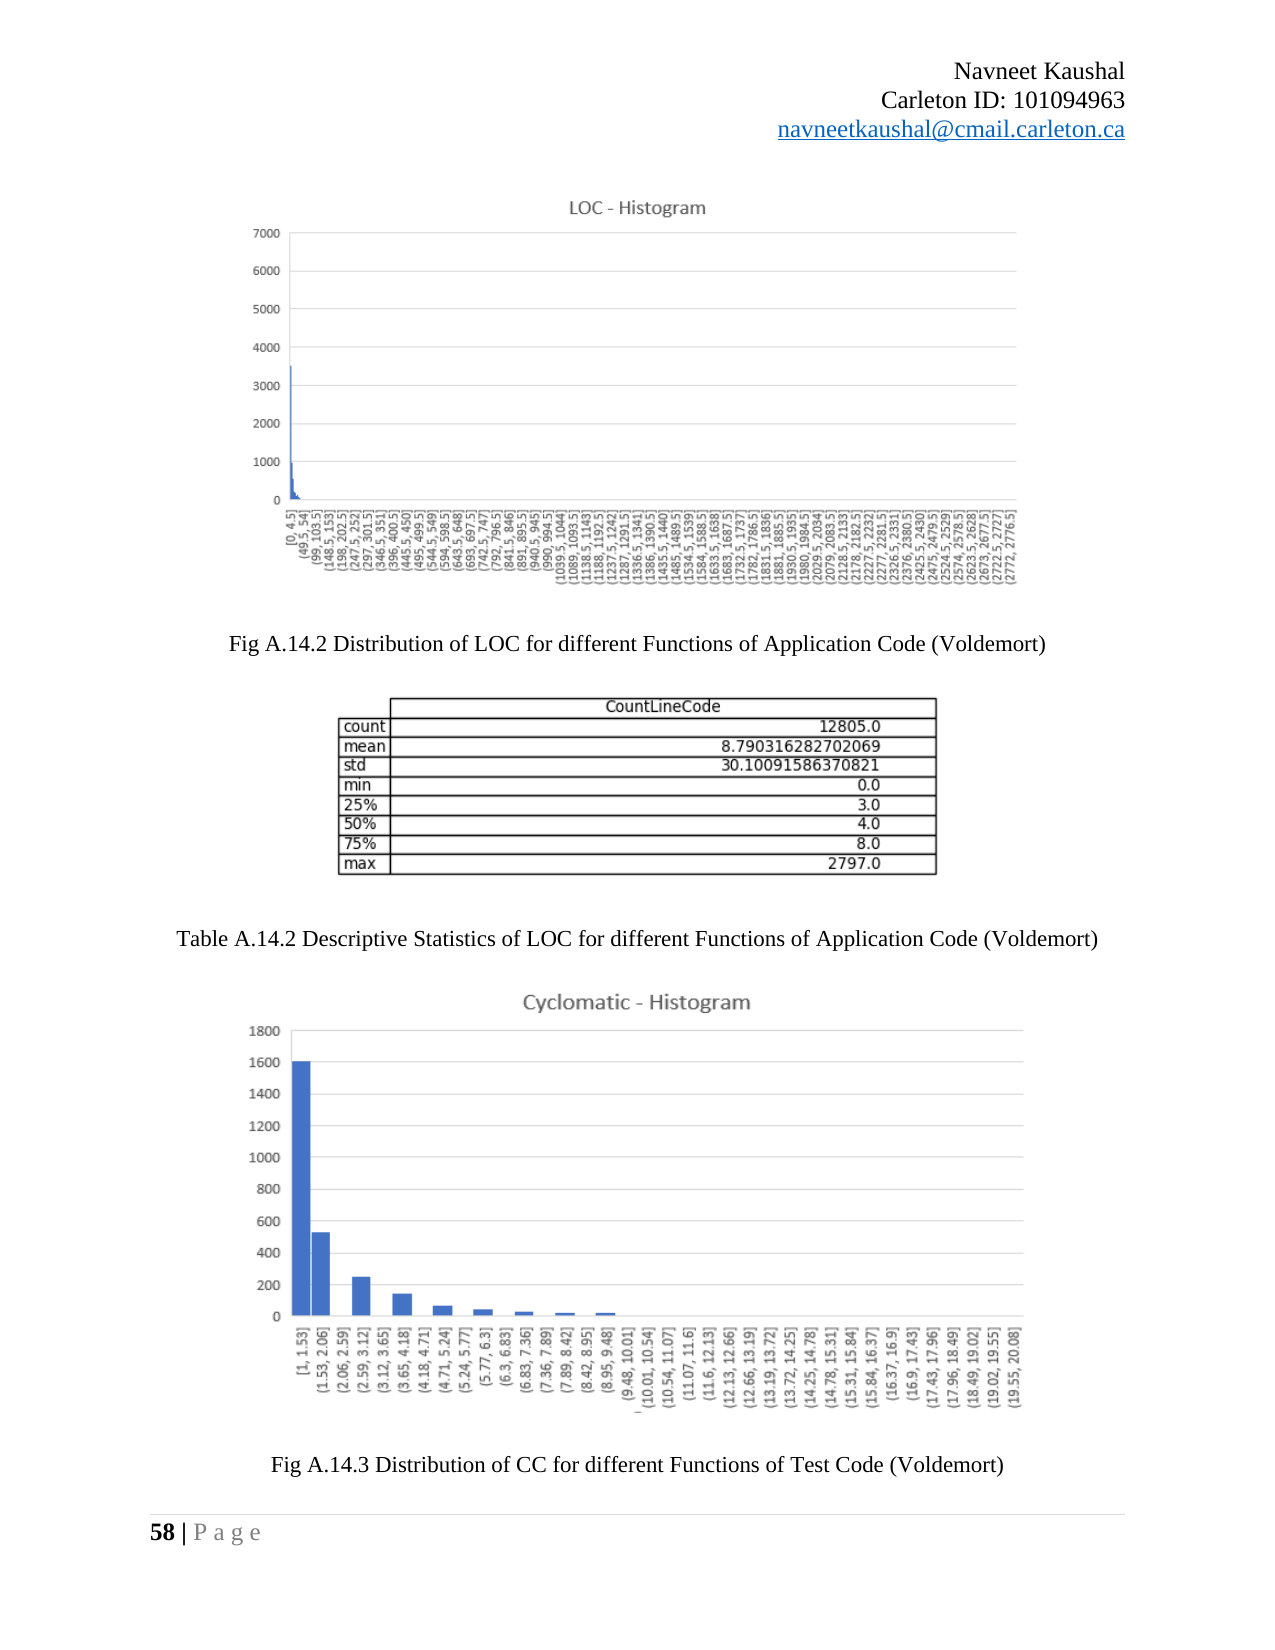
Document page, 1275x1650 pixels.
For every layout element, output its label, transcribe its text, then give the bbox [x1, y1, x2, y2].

text Fig A.14.2 Distribution of LOC for different Functions of Application Code (Voldemort) [150, 630, 1125, 656]
picture [248, 989, 1027, 1413]
text Table A.14.2 Descriptive Statistics of LOC for different Functions of Application Code (Voldemort) [150, 925, 1125, 951]
text Fig A.14.3 Distribution of CC for different Functions of Test Code (Voldemort) [150, 1452, 1125, 1478]
picture [249, 196, 1026, 591]
picture [334, 694, 941, 886]
